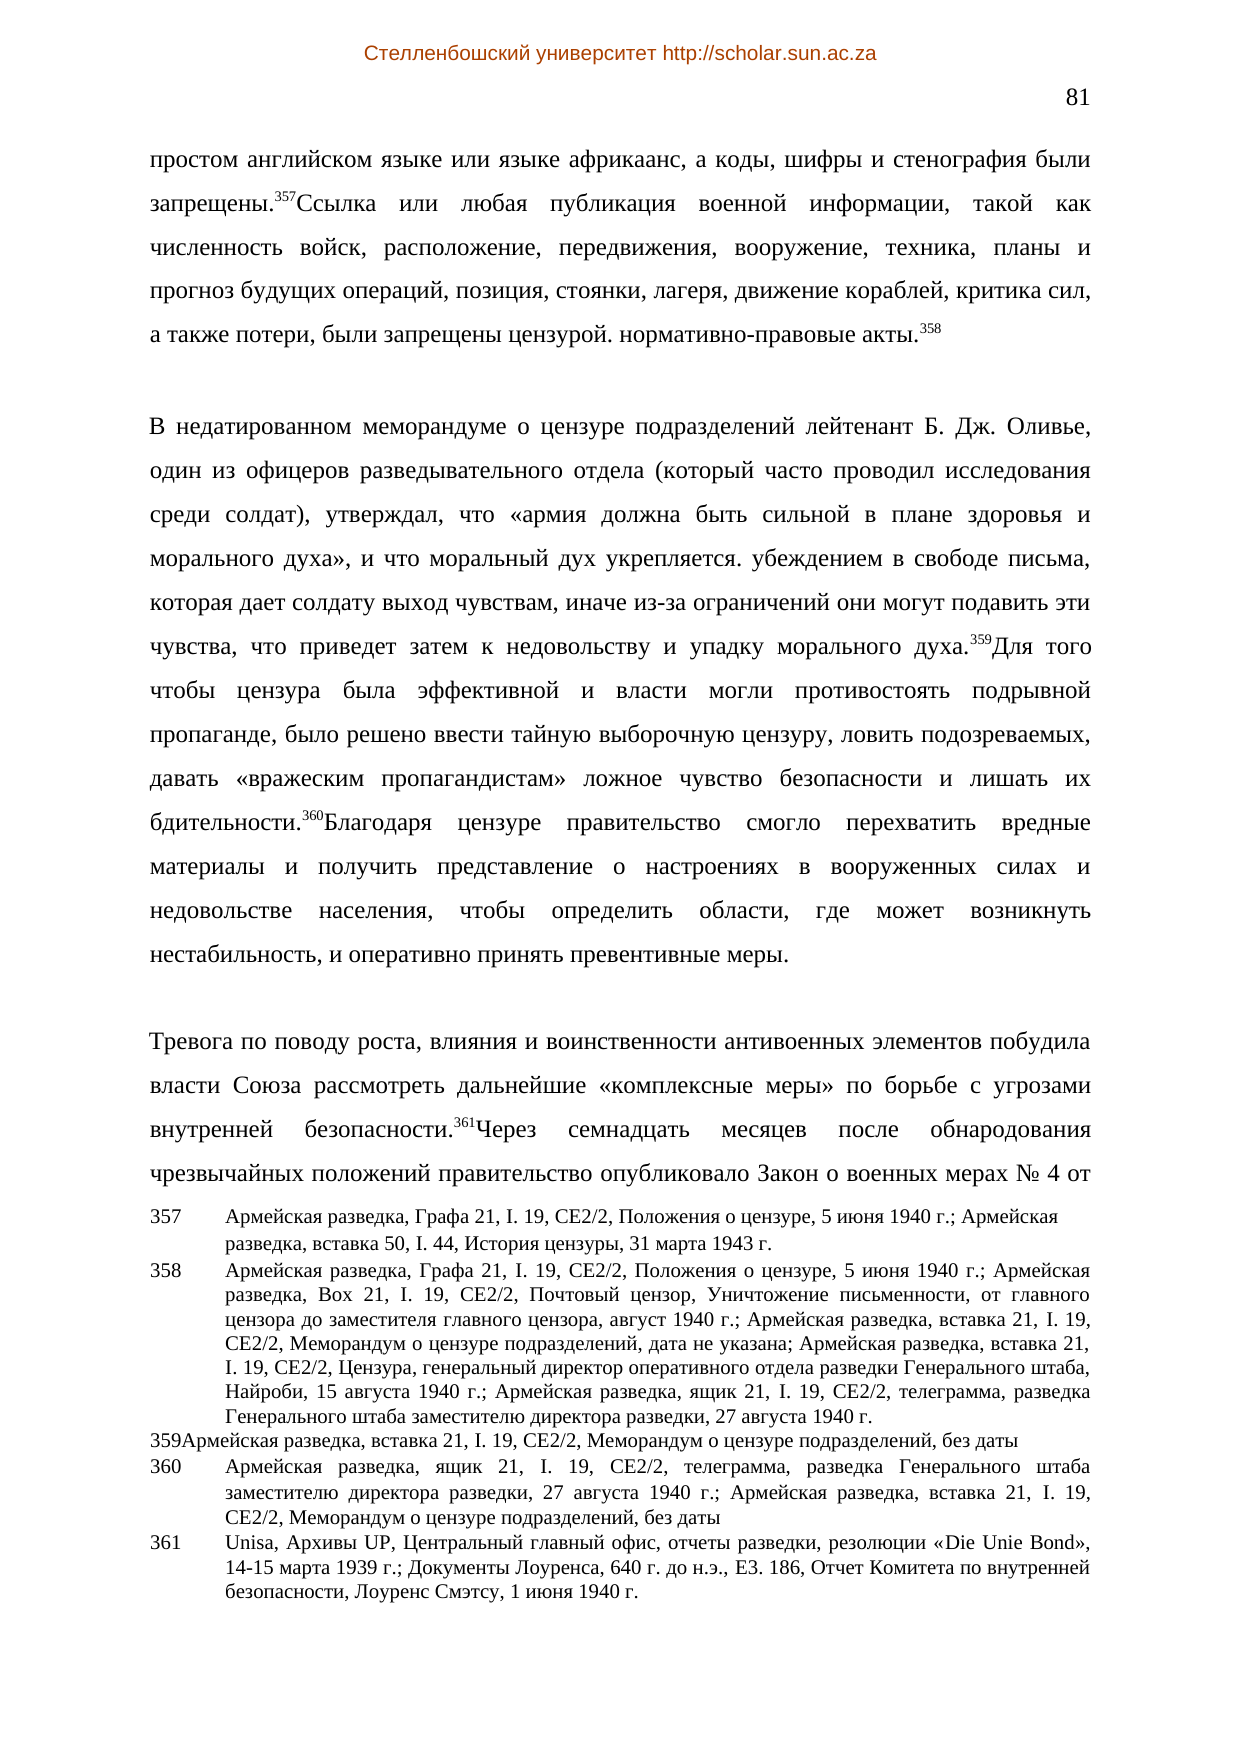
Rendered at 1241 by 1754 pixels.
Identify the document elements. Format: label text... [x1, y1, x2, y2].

text В недатированном меморандуме о цензуре подразделений лейтенант Б. Дж. Оливье, один из офицеров разведывательного отдела (который часто проводил исследования среди солдат), утверждал, что «армия должна быть сильной в плане здоровья и морального духа», и что моральный дух укрепляется. убеждением в свободе письма, которая дает солдату выход чувствам, иначе из-за ограничений они могут подавить эти чувства, что приведет затем к недовольству и упадку морального духа.Для того чтобы цензура была эффективной и власти могли противостоять подрывной пропаганде, было решено ввести тайную выборочную цензуру, ловить подозреваемых, давать «вражеским пропагандистам» ложное чувство безопасности и лишать их бдительности.Благодаря цензуре правительство смогло перехватить вредные материалы и получить представление о настроениях в вооруженных силах и недовольстве населения, чтобы определить области, где может возникнуть нестабильность, и оперативно принять превентивные меры. [148, 411, 1092, 967]
text Тревога по поводу роста, влияния и воинственности антивоенных элементов побудила власти Союза рассмотреть дальнейшие «комплексные меры» по борьбе с угрозами внутренней безопасности.Через семнадцать месяцев после обнародования чрезвычайных положений правительство опубликовало Закон о военных мерах № 4 от февраля 1941 года, содержащий всеобъемлющий набор из пятидесяти четырех правил, составляющих основу «Кодекса национальной безопасности».Предварительные положения были приглушены в конце 1940 года, когда условия безопасности в стране ухудшились, а судебная система была ограничена существующей правовой базой, неспособной эффективно бороться с преследованием антивоенных элементов. Считалось крайне важным ввести эффективные меры «для поддержания внутреннего порядка и безопасности, а также для обеспечения общественной безопасности».Эти правила касались различных вопросов, включая запрет на несанкционированное обучение, нападения на военнослужащих в военной форме, изготовление, печать, написание или демонстрацию подрывных заявлений, разрешение министру внутренних дел конфисковывать книги или документы, которые, как считается, препятствуют безопасности и обороне, незаконное использование взрывчатых веществ, ограничение на прослушивание вражеской радиосвязи, распространение слухов, публичное насилие, запрет организаций, считающихся вредными для обороны и внутренней безопасности, а также ограничение участия государственных служащих в подавляемых объединениях. [148, 1026, 1092, 1187]
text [148, 144, 1092, 348]
